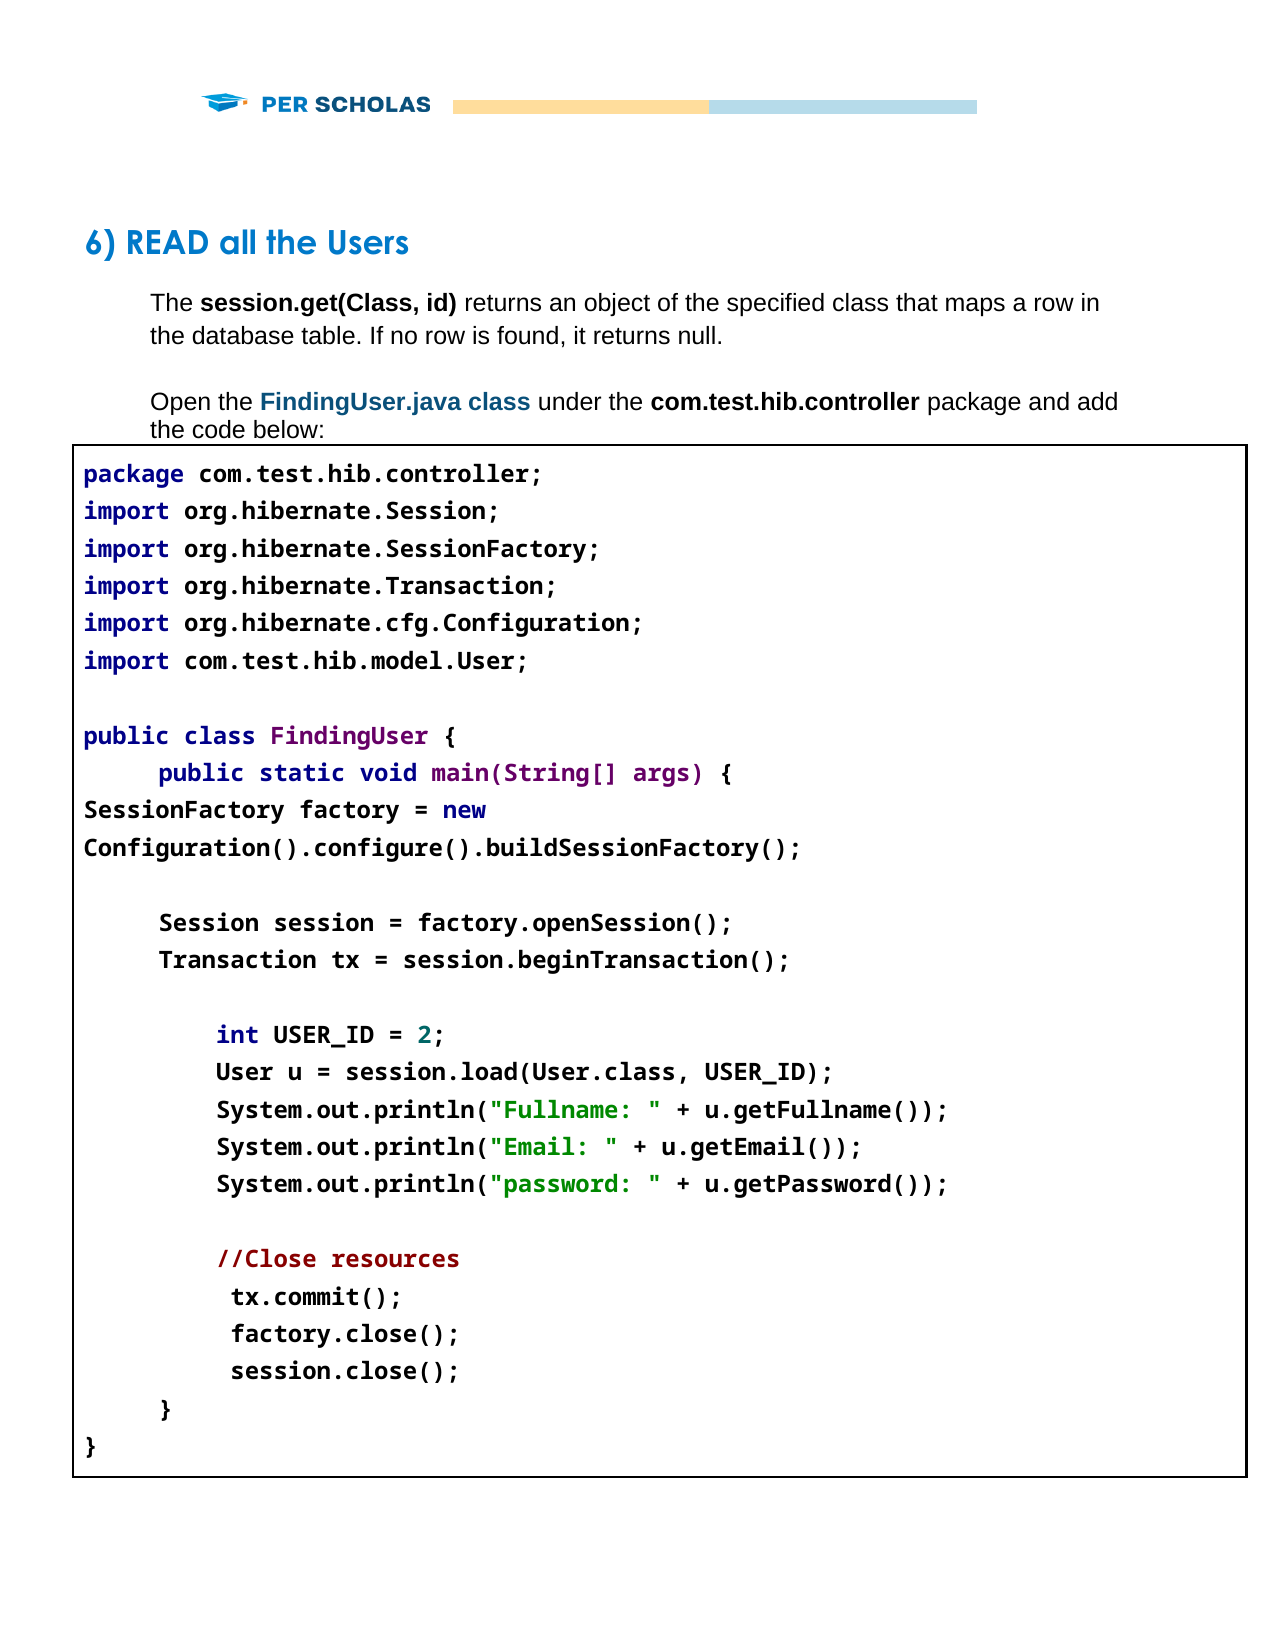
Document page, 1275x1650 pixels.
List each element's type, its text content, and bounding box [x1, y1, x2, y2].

table_header package com.test.hib.controller; import org.hibernate.Session; import org.hibernate.SessionFactory; import org.hibernate.Transaction; import org.hibernate.cfg.Configuration; import com.test.hib.model.User; public class FindingUser { public static void main(String[] args) { SessionFactory factory = new Configuration().configure().buildSessionFactory(); Session session = factory.openSession(); Transaction tx = session.beginTransaction(); int USER_ID = 2; User u = session.load(User.class, USER_ID); System.out.println("Fullname: " + u.getFullname()); System.out.println("Email: " + u.getEmail()); System.out.println("password: " + u.getPassword()); //Close resources tx.commit(); factory.close(); session.close(); } } [74, 446, 1245, 1476]
picture [175, 75, 1025, 161]
text Open the FindingUser.java class under the com.test.hib.controller package and add the code below: [260, 387, 1125, 444]
text The session.get(Class, id) returns an object of the specified class that maps a row in the database table. If no row is found, it returns null. [150, 288, 1125, 349]
subtitle 6) READ all the Users [84, 217, 1125, 265]
